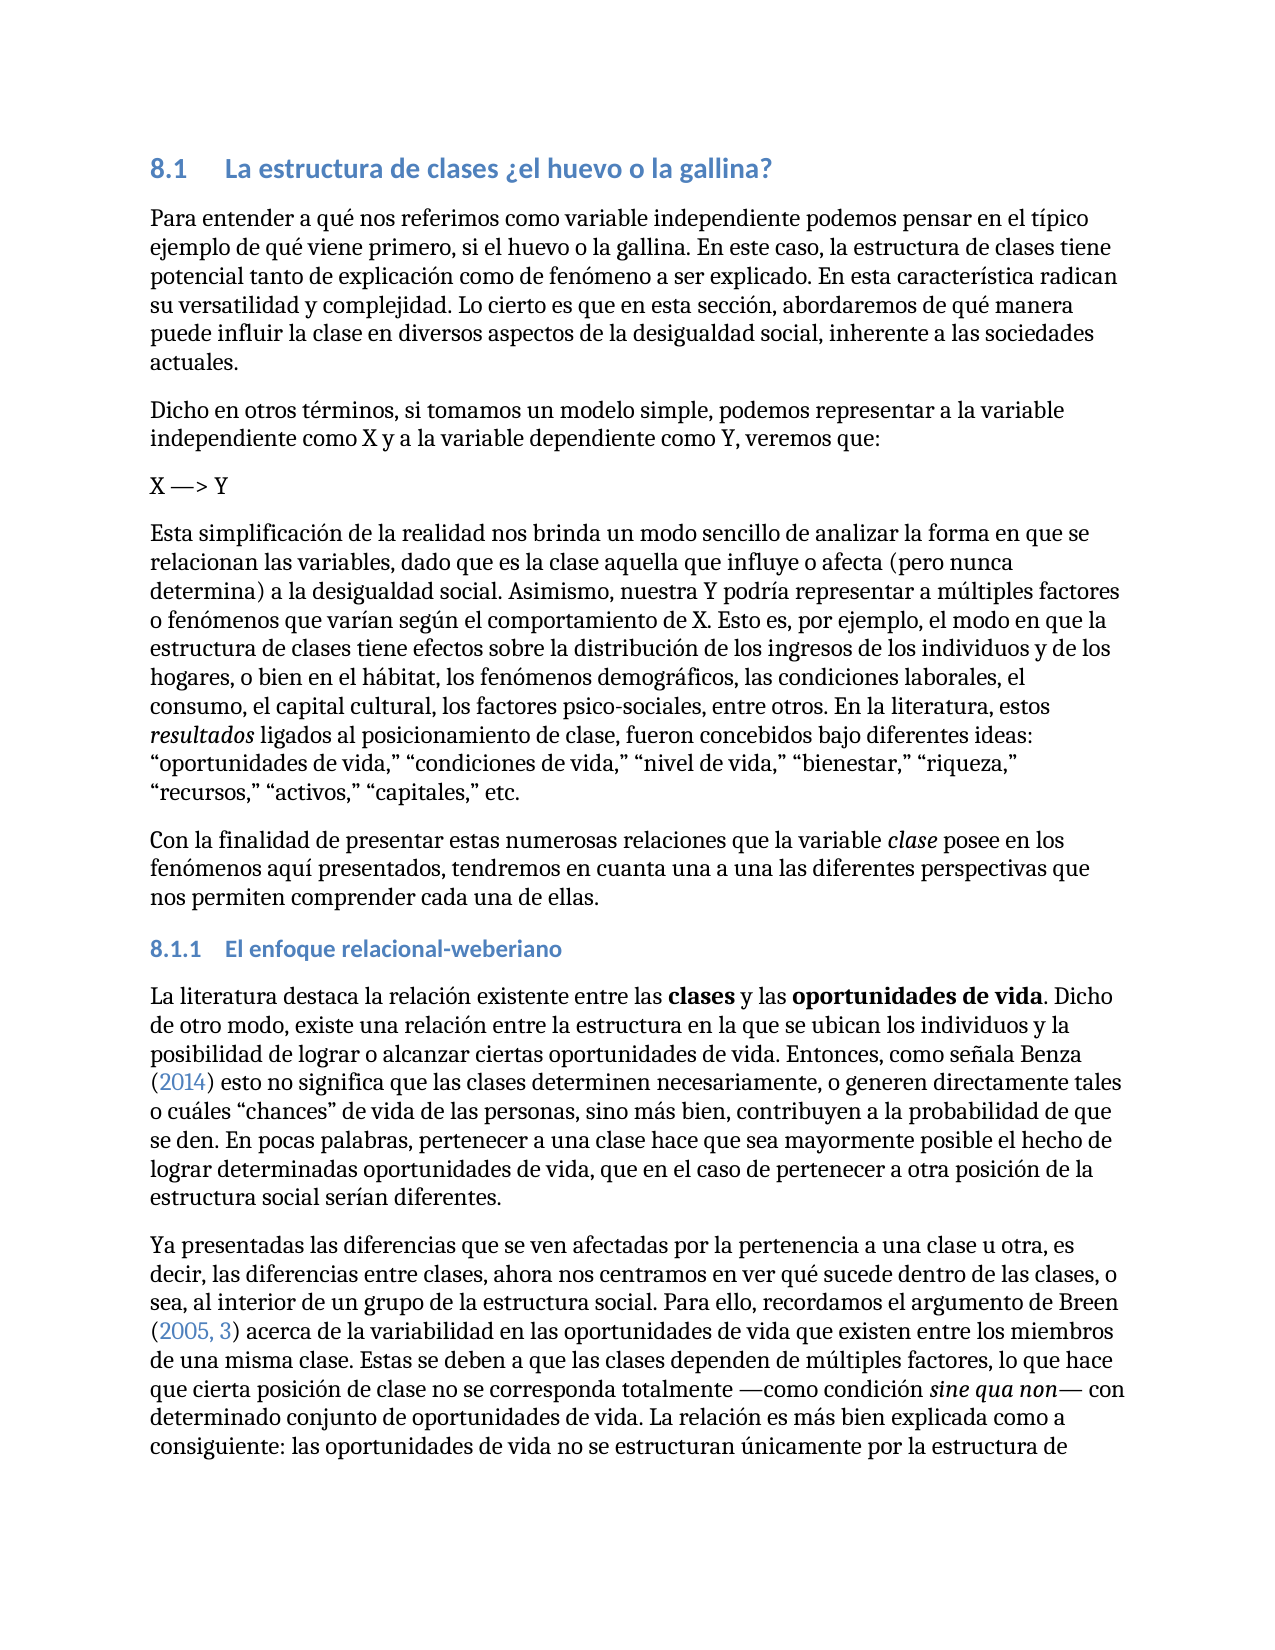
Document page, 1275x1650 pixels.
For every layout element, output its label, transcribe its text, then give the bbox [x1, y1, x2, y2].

text Dicho en otros términos, si tomamos un modelo simple, podemos representar a la variable independiente como X y a la variable dependiente como Y, veremos que: [150, 396, 1125, 453]
text Con la finalidad de presentar estas numerosas relaciones que la variable clase posee en los fenómenos aquí presentados, tendremos en cuanta una a una las diferentes perspectivas que nos permiten comprender cada una de ellas. [150, 826, 1125, 912]
text X —> Y [150, 472, 1125, 501]
subtitle 8.1 La estructura de clases ¿el huevo o la gallina? [150, 150, 1125, 186]
text Para entender a qué nos referimos como variable independiente podemos pensar en el típico ejemplo de qué viene primero, si el huevo o la gallina. En este caso, la estructura de clases tiene potencial tanto de explicación como de fenómeno a ser explicado. En esta característica radican su versatilidad y complejidad. Lo cierto es que en esta sección, abordaremos de qué manera puede influir la clase en diversos aspectos de la desigualdad social, inherente a las sociedades actuales. [150, 204, 1125, 377]
text Esta simplificación de la realidad nos brinda un modo sencillo de analizar la forma en que se relacionan las variables, dado que es la clase aquella que influye o afecta (pero nunca determina) a la desigualdad social. Asimismo, nuestra Y podría representar a múltiples factores o fenómenos que varían según el comportamiento de X. Esto es, por ejemplo, el modo en que la estructura de clases tiene efectos sobre la distribución de los ingresos de los individuos y de los hogares, o bien en el hábitat, los fenómenos demográficos, las condiciones laborales, el consumo, el capital cultural, los factores psico-sociales, entre otros. En la literatura, estos resultados ligados al posicionamiento de clase, fueron concebidos bajo diferentes ideas: “oportunidades de vida,” “condiciones de vida,” “nivel de vida,” “bienestar,” “riqueza,” “recursos,” “activos,” “capitales,” etc. [150, 519, 1125, 807]
text La literatura destaca la relación existente entre las clases y las oportunidades de vida. Dicho de otro modo, existe una relación entre la estructura en la que se ubican los individuos y la posibilidad de lograr o alcanzar ciertas oportunidades de vida. Entonces, como señala Benza (2014) esto no significa que las clases determinen necesariamente, o generen directamente tales o cuáles “chances” de vida de las personas, sino más bien, contribuyen a la probabilidad de que se den. En pocas palabras, pertenecer a una clase hace que sea mayormente posible el hecho de lograr determinadas oportunidades de vida, que en el caso de pertenecer a otra posición de la estructura social serían diferentes. [150, 982, 1125, 1212]
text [150, 1231, 1125, 1461]
subtitle 8.1.1 El enfoque relacional-weberiano [150, 933, 1125, 963]
